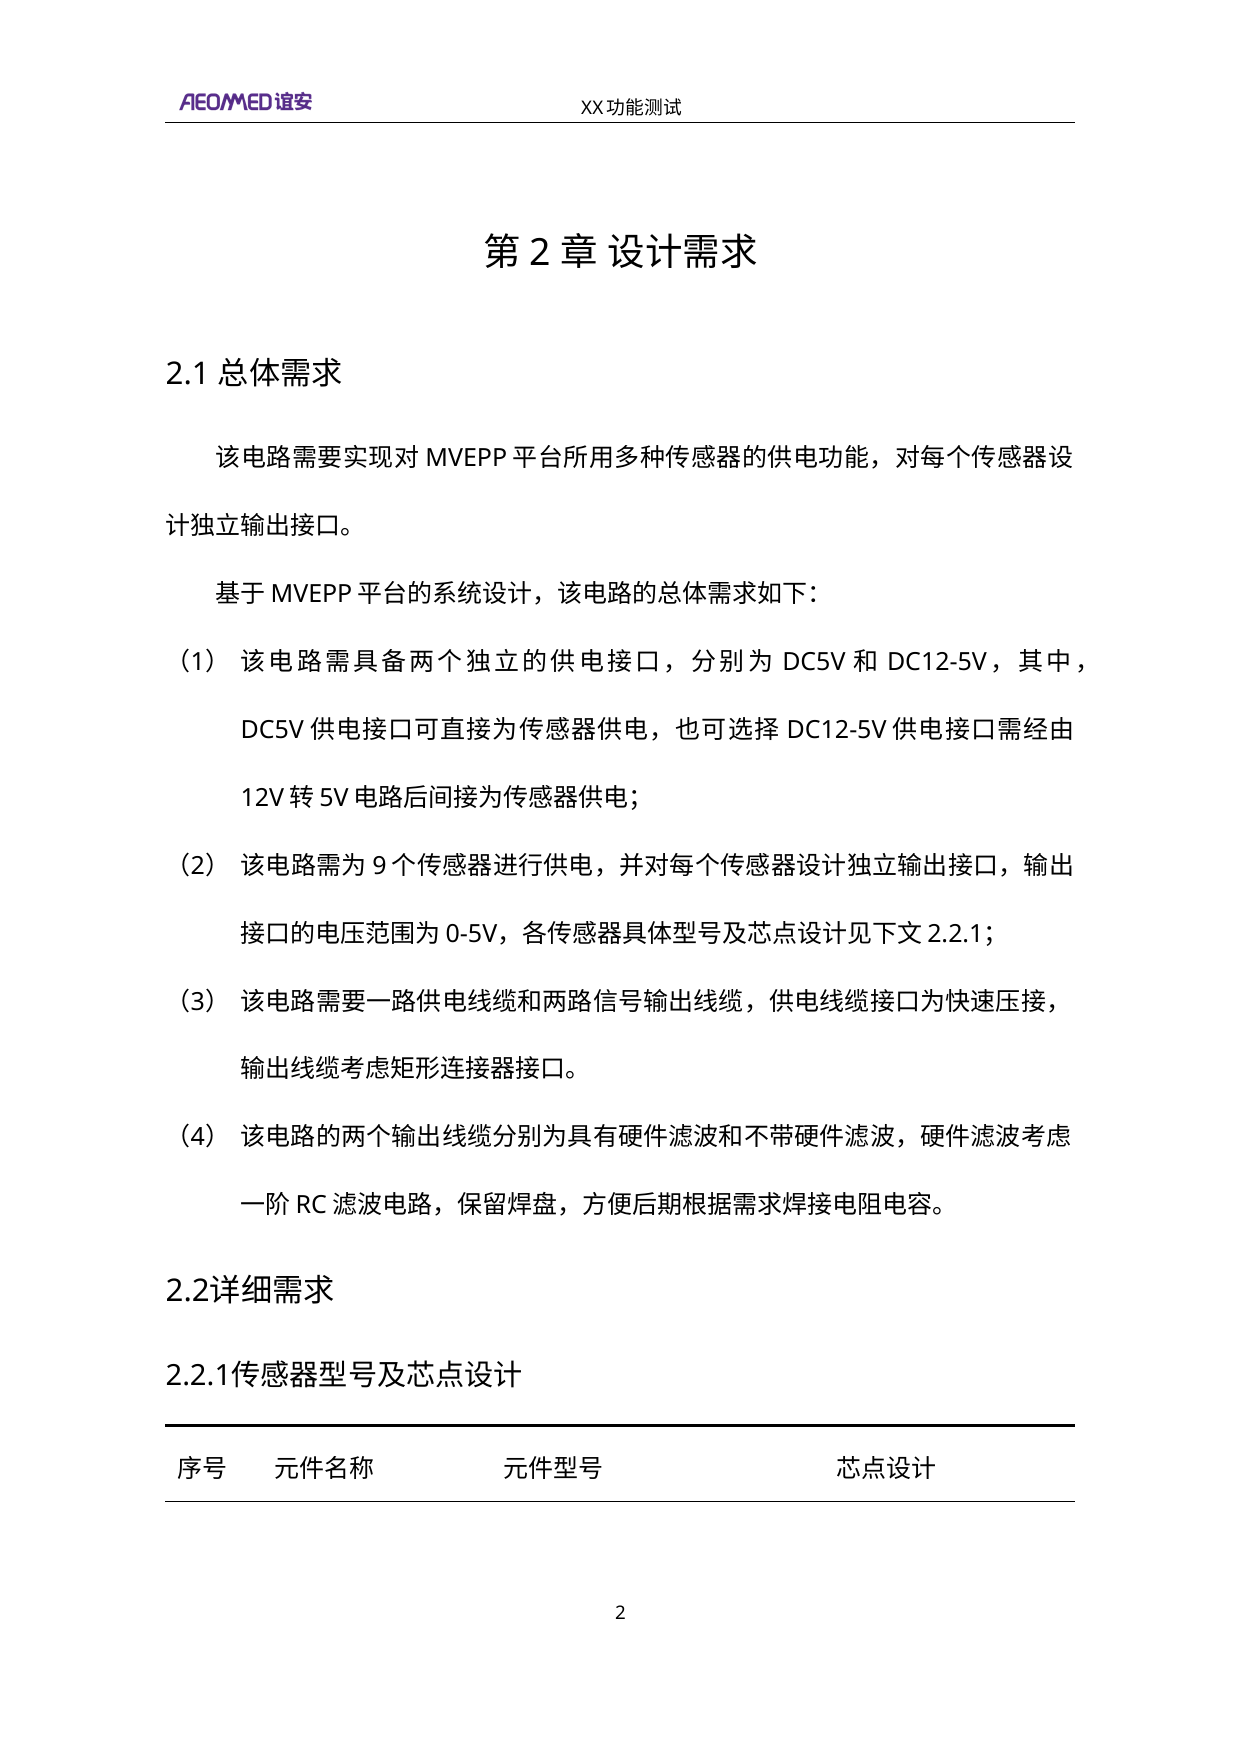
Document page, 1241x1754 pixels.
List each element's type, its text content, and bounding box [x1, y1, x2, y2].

list 该电路需为9个传感器进行供电，并对每个传感器设计独立输出接口，输出接口的电压范围为0-5V，各传感器具体型号及芯点设计见下文2.2.1； [165, 829, 1075, 965]
subtitle 传感器型号及芯点设计 [165, 1339, 1075, 1407]
picture [165, 88, 323, 115]
table_header 元件型号 [409, 1427, 697, 1501]
text 该电路需要实现对MVEPP平台所用多种传感器的供电功能，对每个传感器设计独立输出接口。 [165, 422, 1075, 558]
text 基于MVEPP平台的系统设计，该电路的总体需求如下： [165, 558, 1075, 626]
list 该电路需具备两个独立的供电接口，分别为DC5V和DC12-5V，其中，DC5V供电接口可直接为传感器供电，也可选择DC12-5V供电接口需经由12V转5V电路后间接为传感器供电； [165, 626, 1075, 829]
table_header 芯点设计 [697, 1427, 1075, 1501]
subtitle 总体需求 [165, 337, 1075, 405]
subtitle 设计需求 [165, 215, 1075, 283]
subtitle 详细需求 [165, 1254, 1075, 1322]
list 该电路需要一路供电线缆和两路信号输出线缆，供电线缆接口为快速压接，输出线缆考虑矩形连接器接口。 [165, 965, 1075, 1101]
list 该电路的两个输出线缆分别为具有硬件滤波和不带硬件滤波，硬件滤波考虑一阶RC滤波电路，保留焊盘，方便后期根据需求焊接电阻电容。 [165, 1101, 1075, 1237]
table_header 元件名称 [239, 1427, 409, 1501]
table_header 序号 [165, 1427, 239, 1501]
